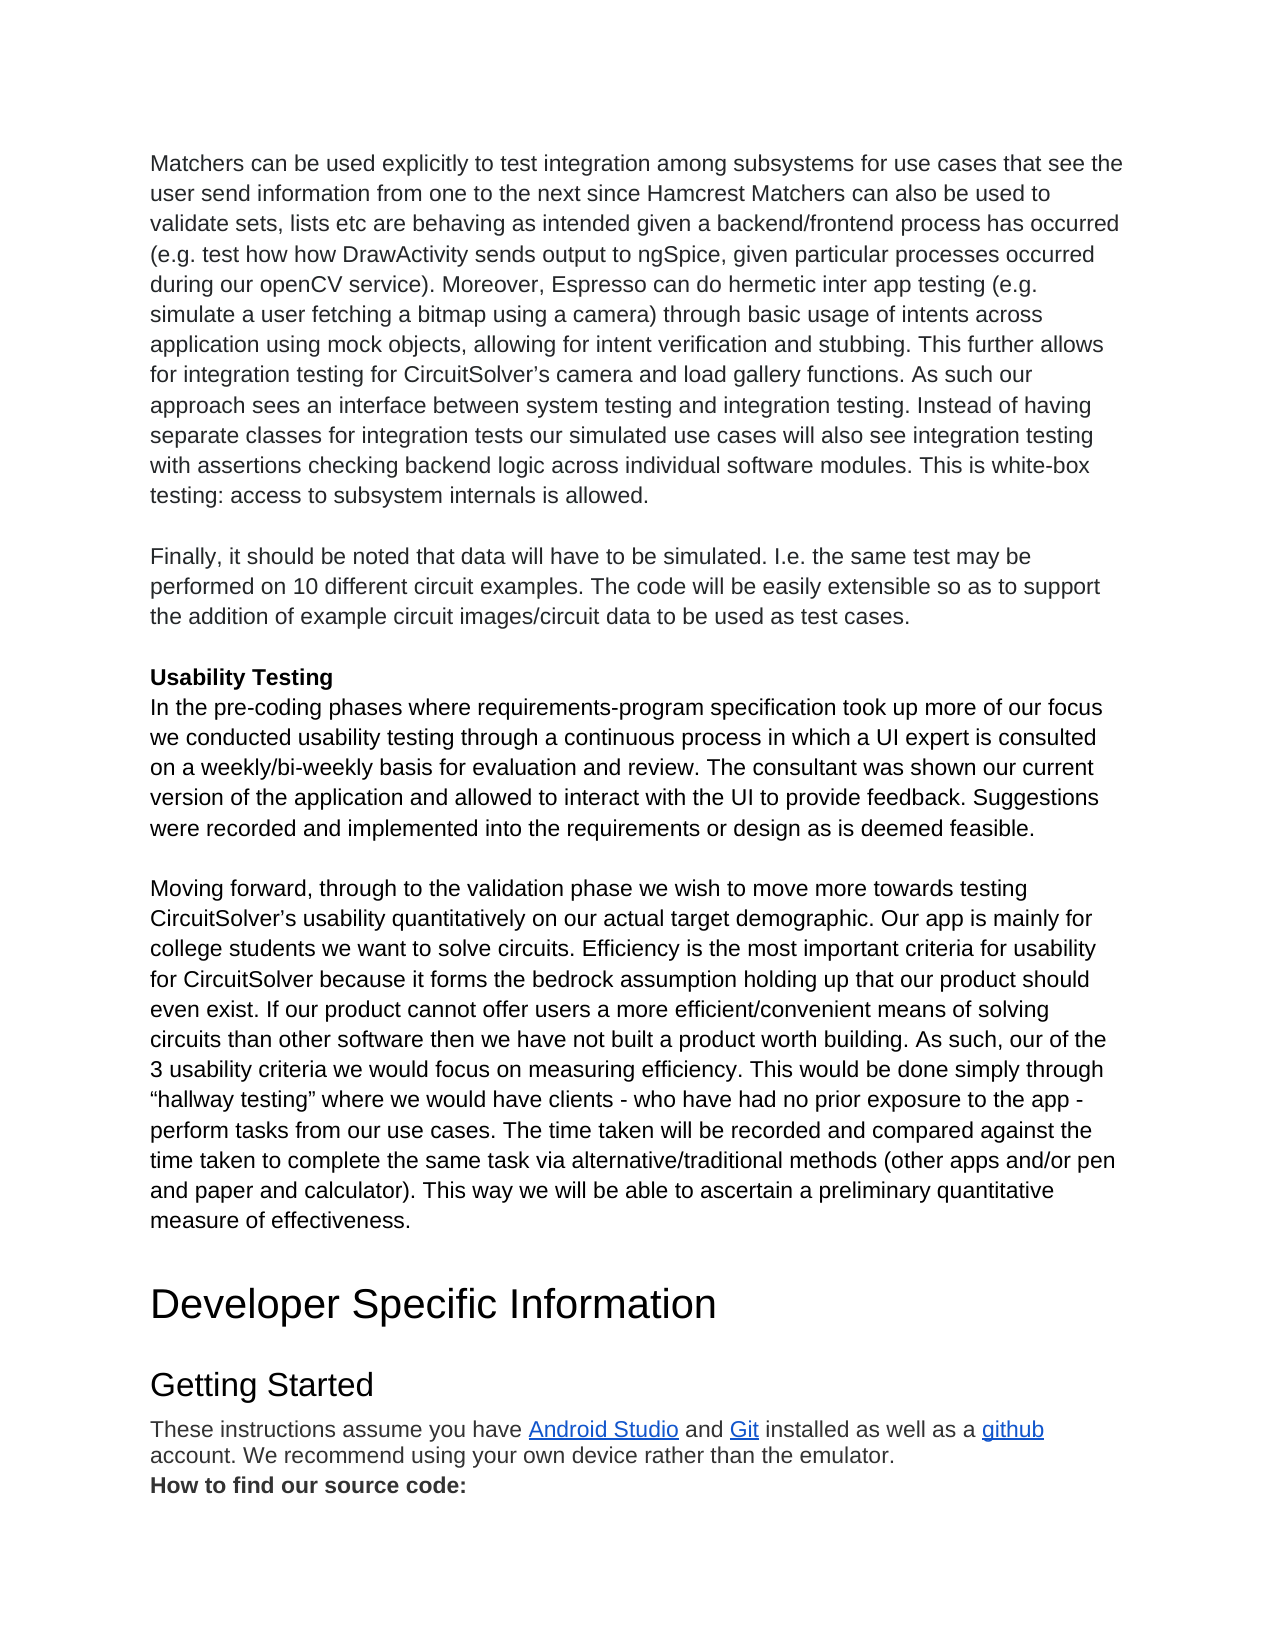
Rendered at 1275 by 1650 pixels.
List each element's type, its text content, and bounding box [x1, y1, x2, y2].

subtitle Developer Specific Information [150, 1279, 1125, 1327]
subtitle Getting Started [150, 1364, 1125, 1403]
text How to find our source code: [150, 1472, 1125, 1499]
text These instructions assume you have Android Studio and Git installed as well as a github account. We recommend using your own device rather than the emulator. [895, 1416, 1125, 1468]
